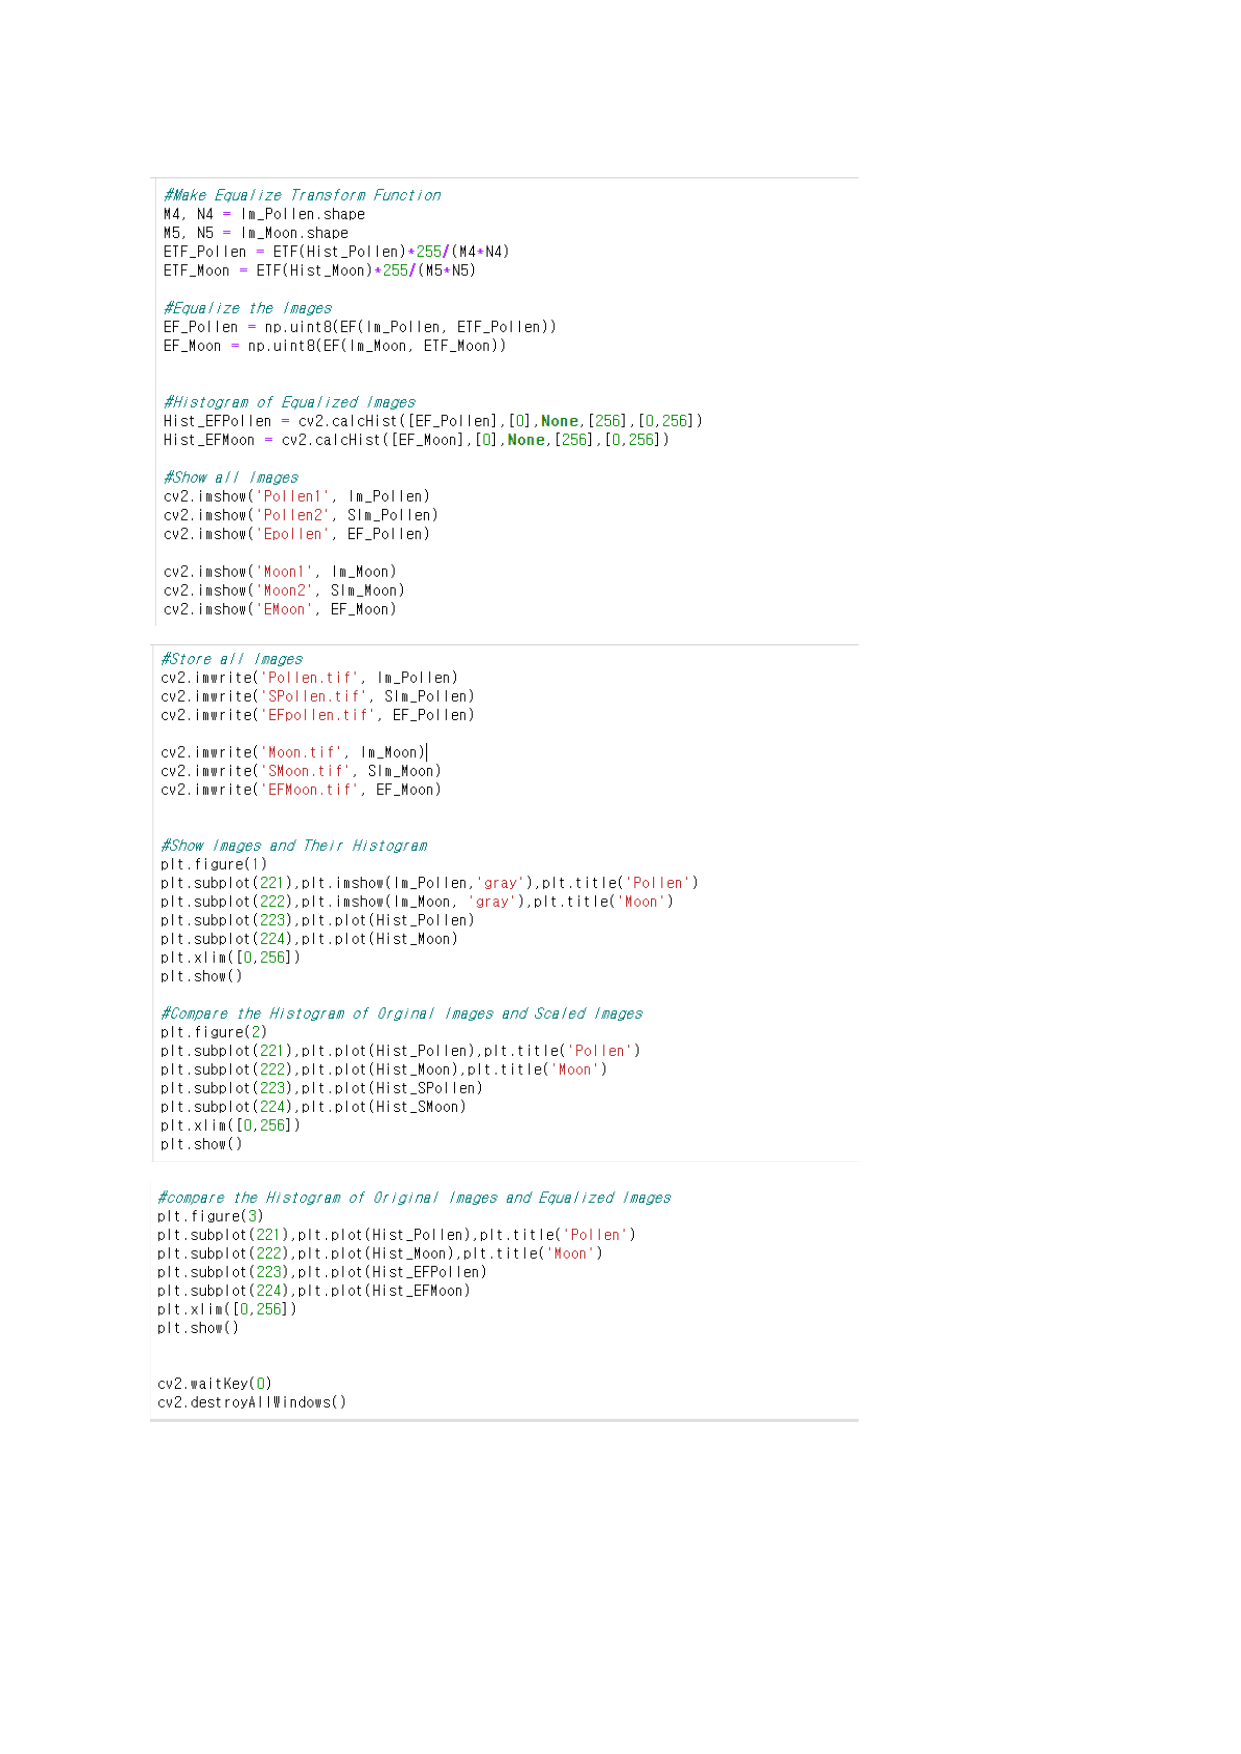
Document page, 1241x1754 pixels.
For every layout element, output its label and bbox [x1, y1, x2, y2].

picture [150, 1180, 859, 1422]
picture [150, 644, 859, 1162]
picture [150, 177, 859, 626]
